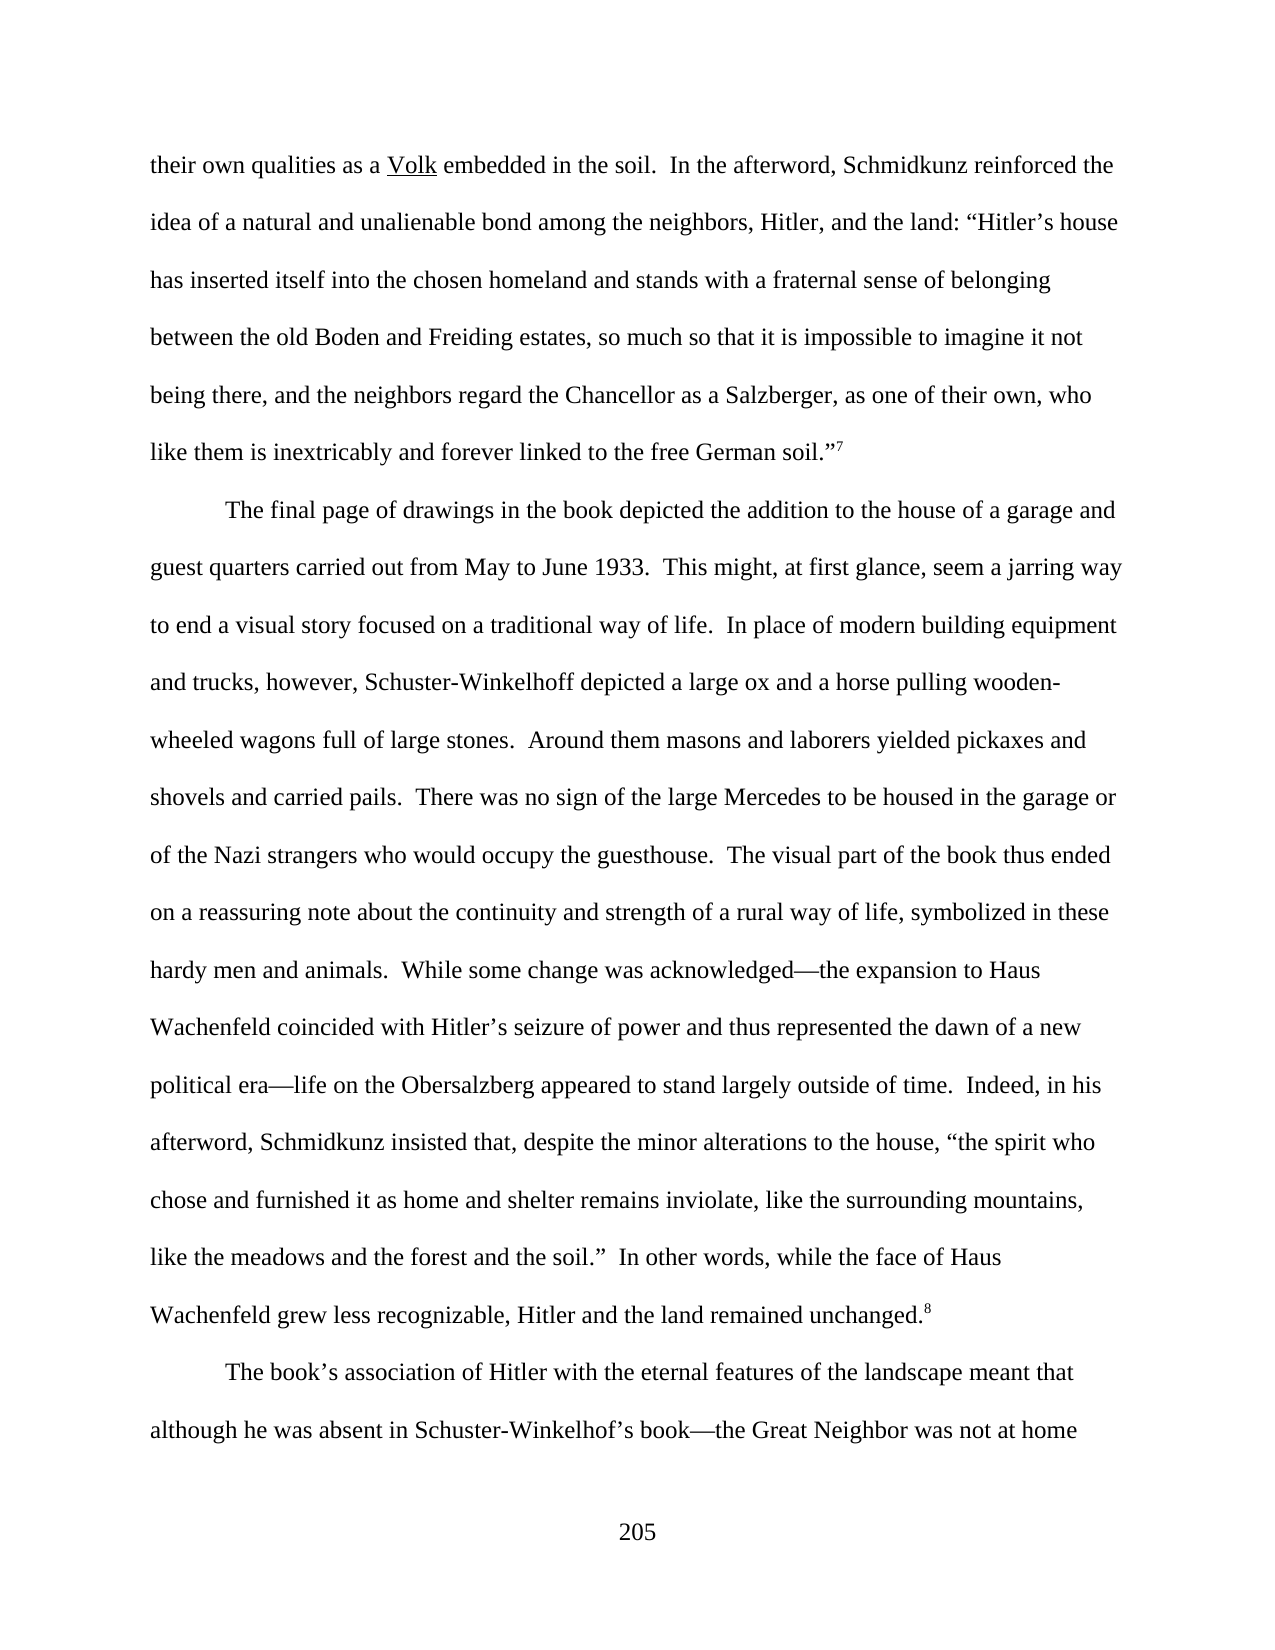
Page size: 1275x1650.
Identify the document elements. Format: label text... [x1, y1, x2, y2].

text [150, 150, 1125, 466]
text The final page of drawings in the book depicted the addition to the house of a garage and guest quarters carried out from May to June 1933. This might, at first glance, seem a jarring way to end a visual story focused on a traditional way of life. In place of modern building equipment and trucks, however, Schuster-Winkelhoff depicted a large ox and a horse pulling wooden-wheeled wagons full of large stones. Around them masons and laborers yielded pickaxes and shovels and carried pails. There was no sign of the large Mercedes to be housed in the garage or of the Nazi strangers who would occupy the guesthouse. The visual part of the book thus ended on a reassuring note about the continuity and strength of a rural way of life, symbolized in these hardy men and animals. While some change was acknowledged—the expansion to Haus Wachenfeld coincided with Hitler’s seizure of power and thus represented the dawn of a new political era—life on the Obersalzberg appeared to stand largely outside of time. Indeed, in his afterword, Schmidkunz insisted that, despite the minor alterations to the house, “the spirit who chose and furnished it as home and shelter remains inviolate, like the surrounding mountains, like the meadows and the forest and the soil.” In other words, while the face of Haus Wachenfeld grew less recognizable, Hitler and the land remained unchanged. [150, 495, 1125, 1329]
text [150, 1357, 1125, 1444]
